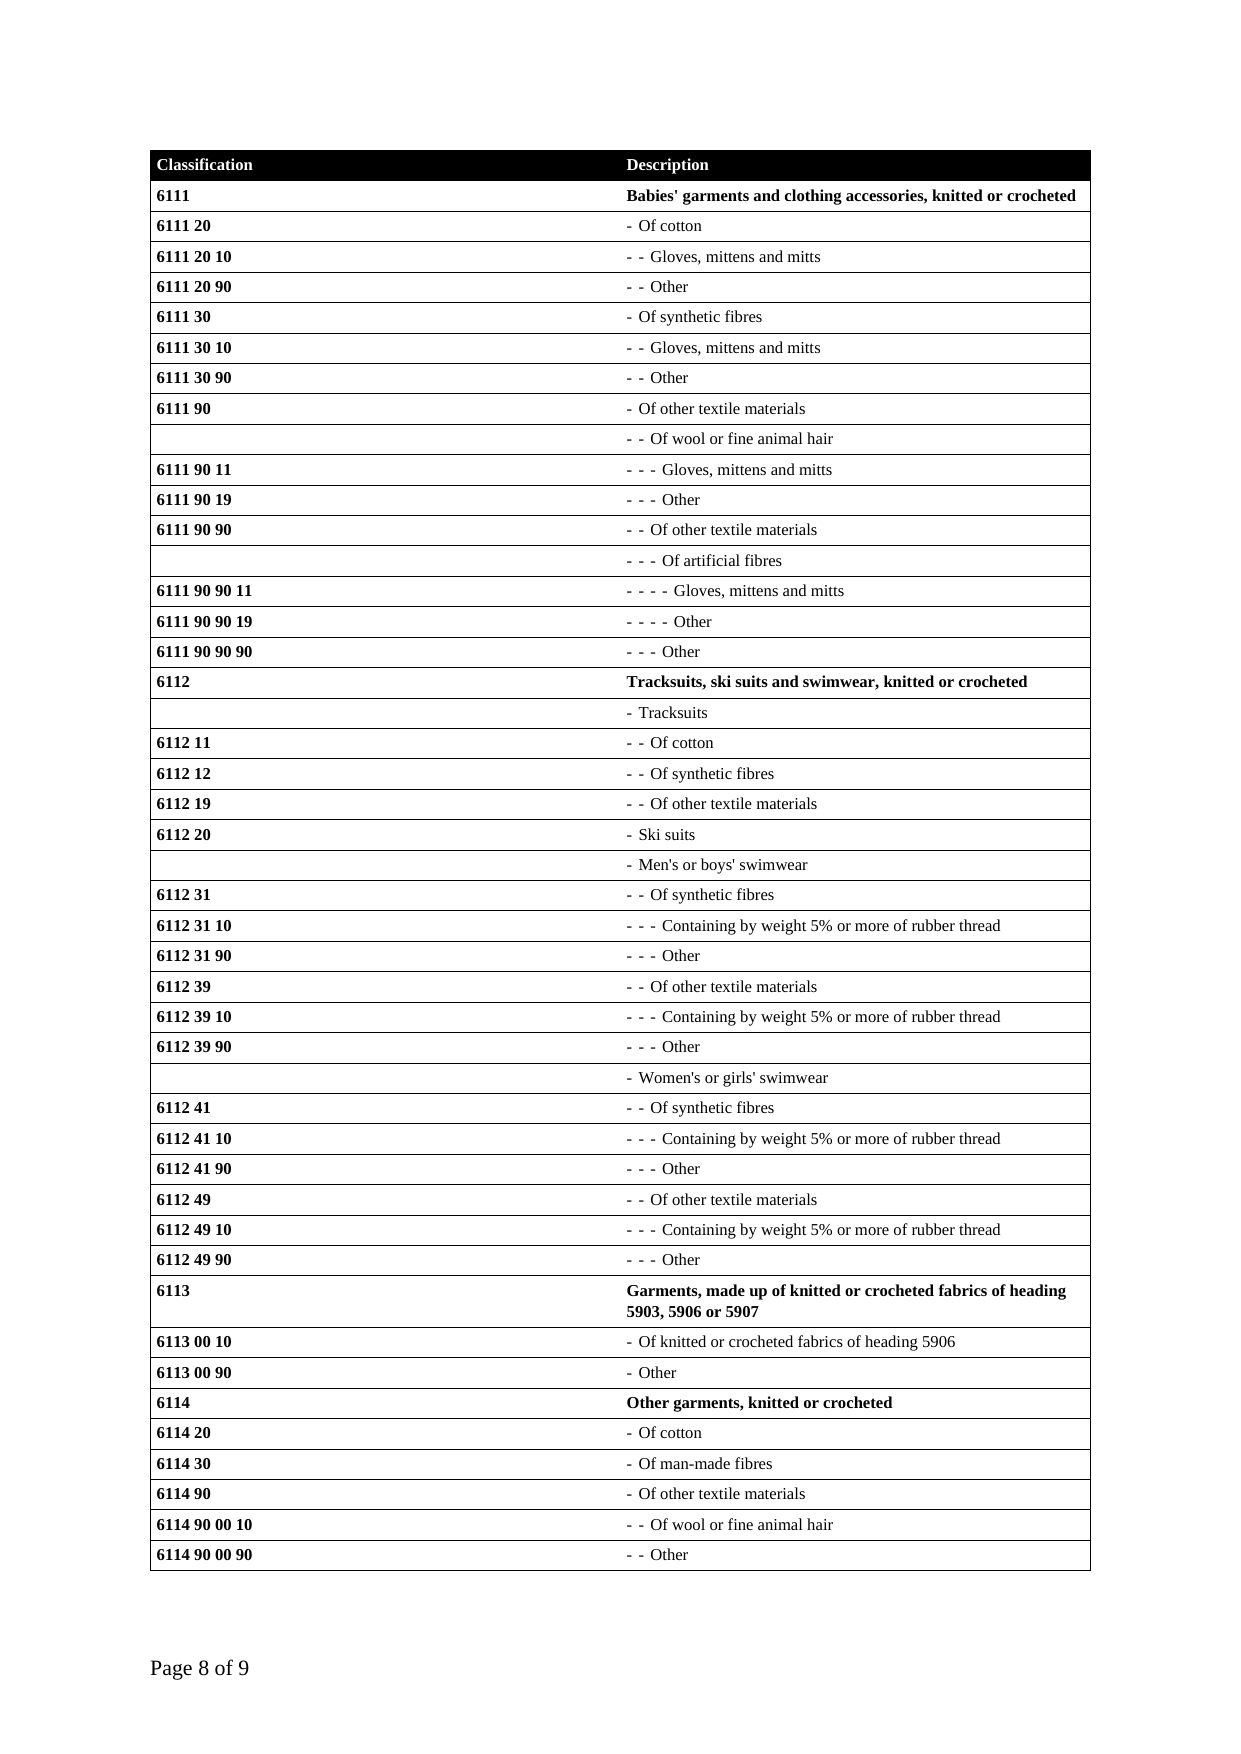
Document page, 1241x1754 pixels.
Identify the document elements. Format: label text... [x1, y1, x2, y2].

table_cell - Men's or boys' swimwear [621, 851, 1090, 880]
table_cell - Of knitted or crocheted fabrics of heading 5906 [621, 1328, 1090, 1357]
table_cell - - - Of artificial fibres [621, 546, 1090, 576]
table_cell 6114 30 [151, 1450, 621, 1479]
table_cell - Of synthetic fibres [621, 303, 1090, 332]
table_cell - - Of other textile materials [621, 790, 1090, 819]
table_cell - - - - Other [621, 607, 1090, 637]
table_cell 6111 90 90 19 [151, 607, 621, 637]
table_cell 6111 30 [151, 303, 621, 332]
table_cell - - Of other textile materials [621, 972, 1090, 1002]
table_cell 6111 90 90 90 [151, 638, 621, 667]
table_cell 6112 20 [151, 820, 621, 849]
table_cell 6111 90 90 11 [151, 577, 621, 606]
table_cell - - - Other [621, 486, 1090, 515]
table_cell - - - Containing by weight 5% or more of rubber thread [621, 911, 1090, 941]
table_cell 6114 90 00 90 [151, 1541, 621, 1570]
table_cell 6114 90 [151, 1480, 621, 1509]
table_cell - - Of other textile materials [621, 1185, 1090, 1214]
table_cell 6111 30 10 [151, 334, 621, 363]
table_cell 6112 39 [151, 972, 621, 1002]
table_cell 6112 41 10 [151, 1124, 621, 1154]
table_cell - - Of other textile materials [621, 516, 1090, 545]
table_cell 6114 [151, 1389, 621, 1418]
table_cell 6111 90 11 [151, 455, 621, 484]
table_cell - - Of cotton [621, 729, 1090, 758]
table_cell 6111 20 10 [151, 242, 621, 272]
table_cell - Of man-made fibres [621, 1450, 1090, 1479]
table_cell 6112 [151, 668, 621, 697]
table_cell - - - Other [621, 1033, 1090, 1062]
table_cell Other garments, knitted or crocheted [621, 1389, 1090, 1418]
table_cell 6113 00 10 [151, 1328, 621, 1357]
table_cell - - Of synthetic fibres [621, 881, 1090, 910]
table_cell 6112 11 [151, 729, 621, 758]
table_cell - - Other [621, 364, 1090, 393]
table_cell [151, 425, 621, 454]
table_cell 6112 41 [151, 1094, 621, 1123]
table_cell [151, 1064, 621, 1093]
table_cell 6112 39 90 [151, 1033, 621, 1062]
table_cell 6111 [151, 181, 621, 211]
table_cell 6112 39 10 [151, 1003, 621, 1032]
table_cell 6112 19 [151, 790, 621, 819]
table_cell - - - - Gloves, mittens and mitts [621, 577, 1090, 606]
table_header Classification [151, 151, 621, 180]
table_cell 6111 90 19 [151, 486, 621, 515]
table_cell - Women's or girls' swimwear [621, 1064, 1090, 1093]
table_cell 6111 90 [151, 394, 621, 424]
table_cell 6112 49 [151, 1185, 621, 1214]
table_cell 6112 31 10 [151, 911, 621, 941]
table_cell 6114 20 [151, 1419, 621, 1448]
table_cell [151, 851, 621, 880]
table_cell - - Of synthetic fibres [621, 759, 1090, 789]
table_cell 6112 41 90 [151, 1155, 621, 1184]
table_cell - Of cotton [621, 212, 1090, 241]
table_cell - - Other [621, 1541, 1090, 1570]
table_cell - - Other [621, 273, 1090, 302]
table_cell - Other [621, 1358, 1090, 1388]
table_cell - - - Other [621, 942, 1090, 971]
table_cell - - - Containing by weight 5% or more of rubber thread [621, 1124, 1090, 1154]
table_cell 6112 49 90 [151, 1246, 621, 1275]
table_cell Tracksuits, ski suits and swimwear, knitted or crocheted [621, 668, 1090, 697]
table_cell 6112 31 90 [151, 942, 621, 971]
table_cell [151, 546, 621, 576]
table_cell 6112 31 [151, 881, 621, 910]
table_cell - - Of synthetic fibres [621, 1094, 1090, 1123]
table_cell - - Of wool or fine animal hair [621, 425, 1090, 454]
table_cell - - Gloves, mittens and mitts [621, 242, 1090, 272]
table_cell - - - Other [621, 638, 1090, 667]
table_cell 6112 49 10 [151, 1216, 621, 1245]
table_cell 6112 12 [151, 759, 621, 789]
table_cell - Of other textile materials [621, 394, 1090, 424]
table_cell 6111 20 [151, 212, 621, 241]
table_cell [151, 699, 621, 728]
table_cell - Of cotton [621, 1419, 1090, 1448]
table_cell - Ski suits [621, 820, 1090, 849]
table_cell - Tracksuits [621, 699, 1090, 728]
table_cell - - - Other [621, 1155, 1090, 1184]
table_cell 6114 90 00 10 [151, 1510, 621, 1540]
table_cell - - - Containing by weight 5% or more of rubber thread [621, 1216, 1090, 1245]
table_cell - - - Gloves, mittens and mitts [621, 455, 1090, 484]
table_cell 6111 20 90 [151, 273, 621, 302]
table_cell 6111 90 90 [151, 516, 621, 545]
table_cell - - Gloves, mittens and mitts [621, 334, 1090, 363]
table_cell Babies' garments and clothing accessories, knitted or crocheted [621, 181, 1090, 211]
table_cell - - - Other [621, 1246, 1090, 1275]
table_cell - - - Containing by weight 5% or more of rubber thread [621, 1003, 1090, 1032]
table_cell 6111 30 90 [151, 364, 621, 393]
table_cell - Of other textile materials [621, 1480, 1090, 1509]
table_cell 6113 00 90 [151, 1358, 621, 1388]
table_cell Garments, made up of knitted or crocheted fabrics of heading 5903, 5906 or 5907 [621, 1276, 1090, 1327]
table_header Description [621, 151, 1090, 180]
table_cell - - Of wool or fine animal hair [621, 1510, 1090, 1540]
table_cell 6113 [151, 1276, 621, 1327]
